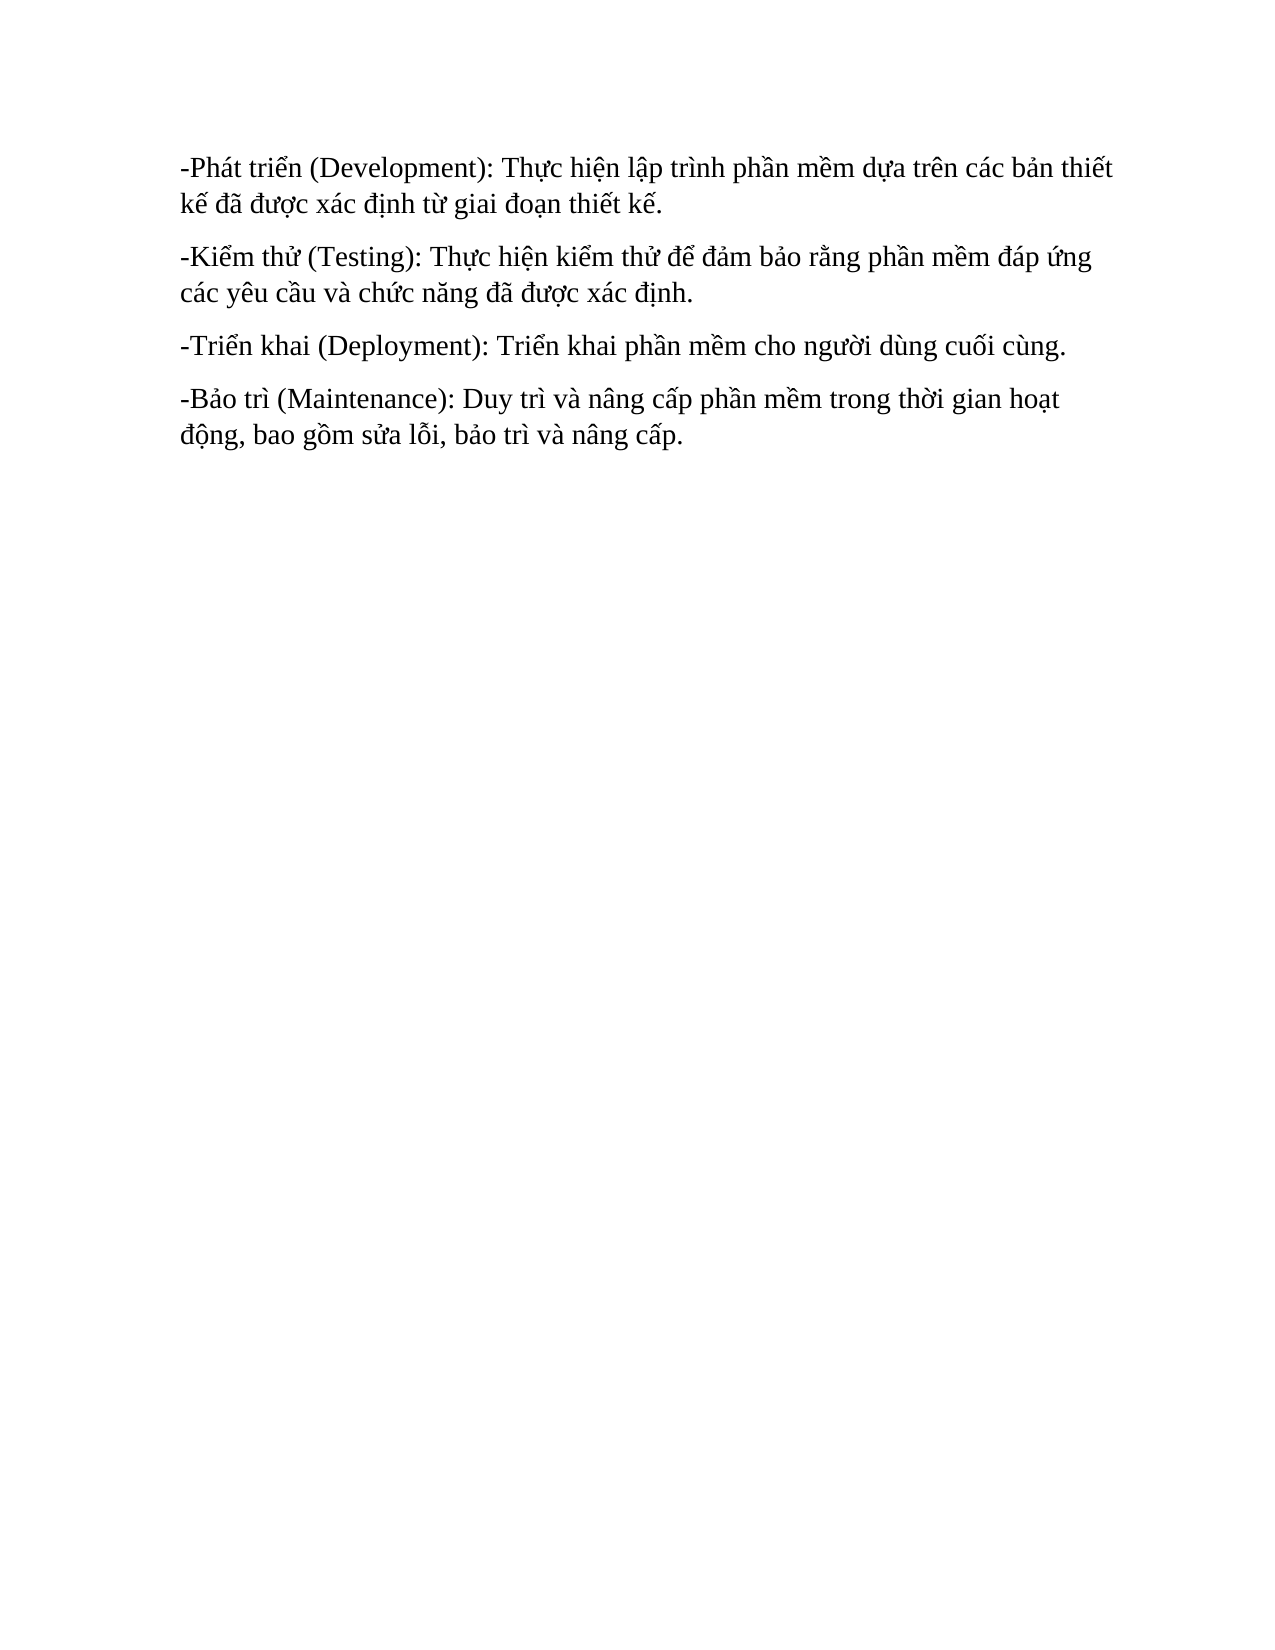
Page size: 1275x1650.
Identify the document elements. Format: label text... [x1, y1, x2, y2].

text -Phát triển (Development): Thực hiện lập trình phần mềm dựa trên các bản thiết kế đã được xác định từ giai đoạn thiết kế. [180, 150, 1125, 220]
text -Kiểm thử (Testing): Thực hiện kiểm thử để đảm bảo rằng phần mềm đáp ứng các yêu cầu và chức năng đã được xác định. [180, 239, 1125, 309]
text -Bảo trì (Maintenance): Duy trì và nâng cấp phần mềm trong thời gian hoạt động, bao gồm sửa lỗi, bảo trì và nâng cấp. [180, 381, 1125, 450]
text -Triển khai (Deployment): Triển khai phần mềm cho người dùng cuối cùng. [180, 328, 1125, 361]
